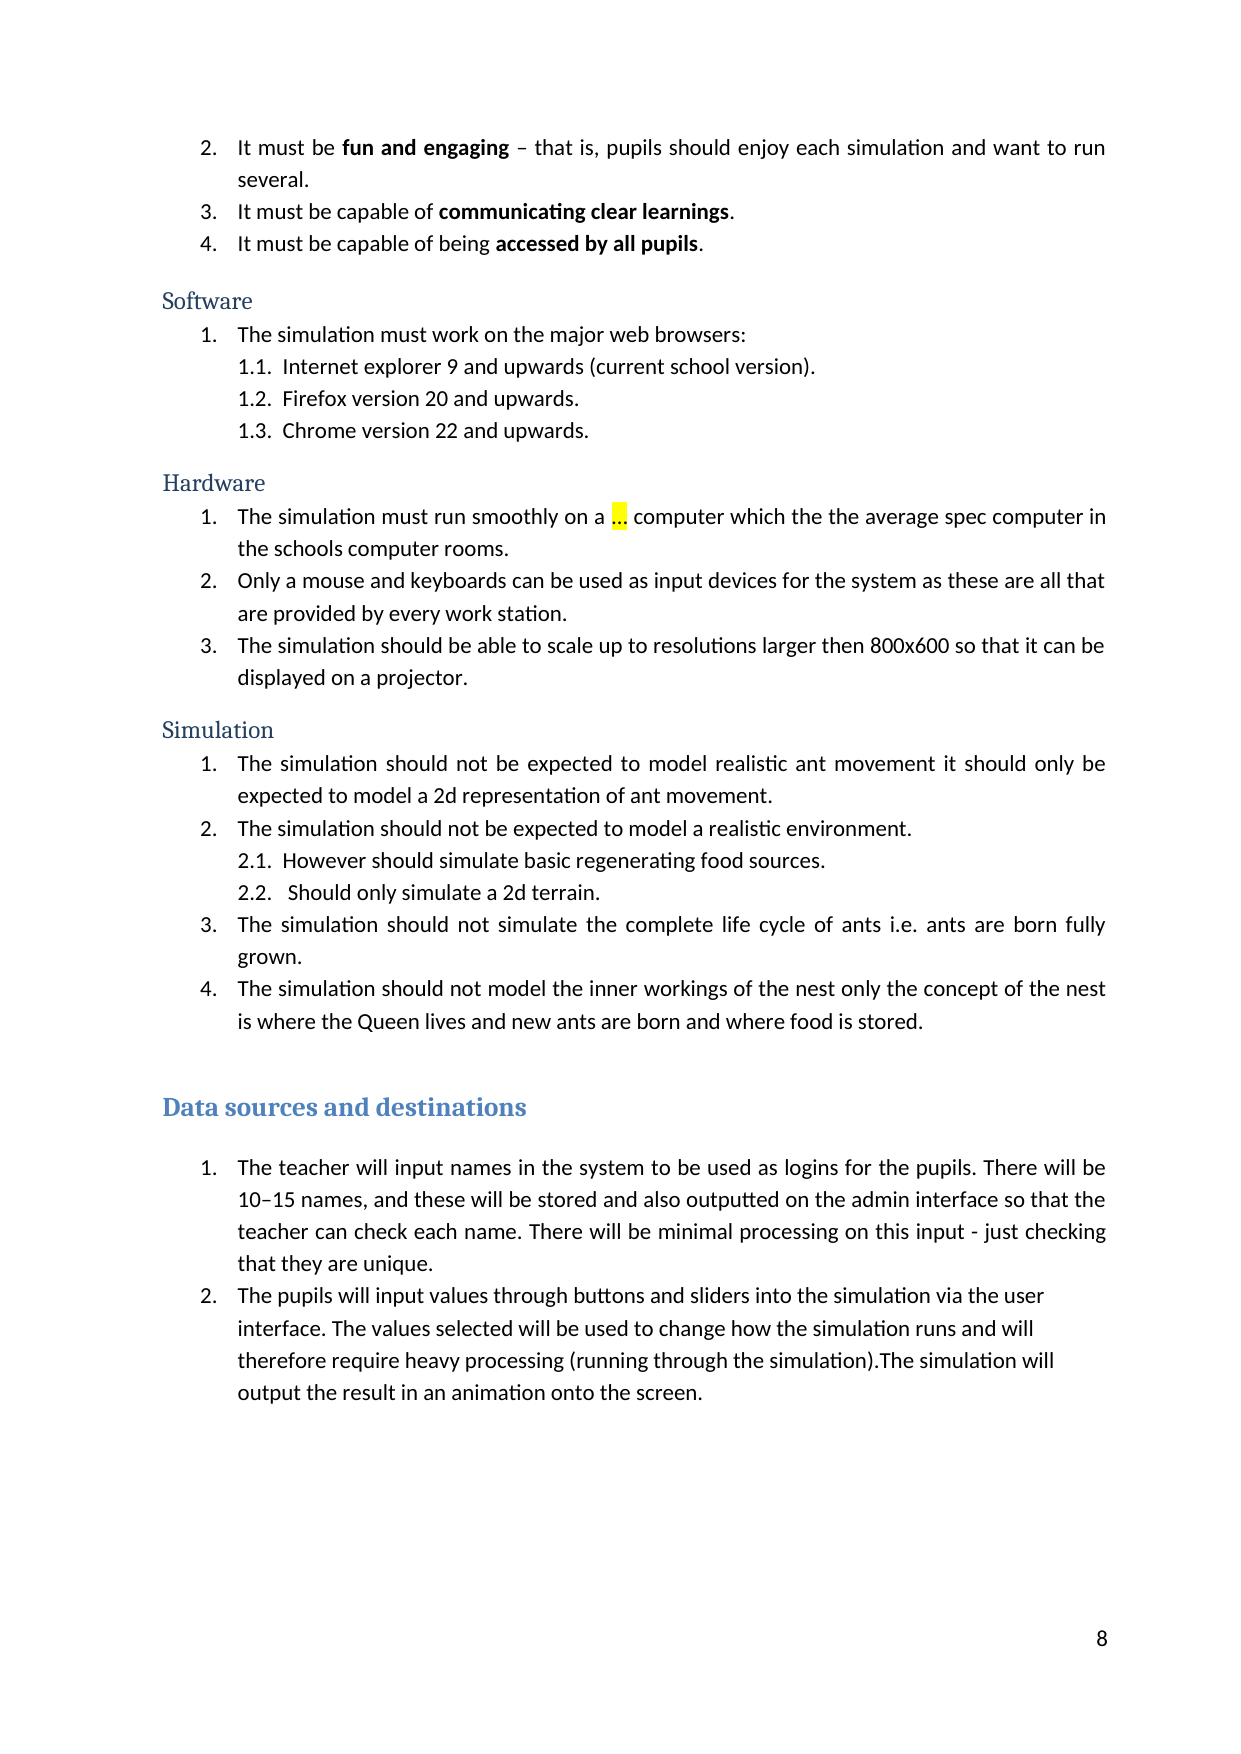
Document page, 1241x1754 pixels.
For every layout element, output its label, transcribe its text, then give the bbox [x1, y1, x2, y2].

list It must be fun and engaging – that is, pupils should enjoy each simulation and want to run several. [200, 133, 1107, 193]
list However should simulate basic regenerating food sources. [237, 846, 1107, 874]
list The teacher will input names in the system to be used as logins for the pupils. There will be 10–15 names, and these will be stored and also outputted on the admin interface so that the teacher can check each name. There will be minimal processing on this input - just checking that they are unique. [200, 1153, 1107, 1277]
list Should only simulate a 2d terrain. [237, 878, 1107, 906]
subtitle Simulation [162, 716, 1107, 745]
subtitle Data sources and destinations [162, 1092, 1107, 1123]
list Internet explorer 9 and upwards (current school version). [237, 352, 1107, 380]
list Firefox version 20 and upwards. [237, 384, 1107, 412]
list The simulation should not simulate the complete life cycle of ants i.e. ants are born fully grown. [200, 910, 1107, 970]
list The simulation should not be expected to model realistic ant movement it should only be expected to model a 2d representation of ant movement. [200, 749, 1107, 809]
list Only a mouse and keyboards can be used as input devices for the system as these are all that are provided by every work station. [200, 567, 1107, 627]
list It must be capable of being accessed by all pupils. [200, 229, 1107, 257]
list The pupils will input values through buttons and sliders into the simulation via the user interface. The values selected will be used to change how the simulation runs and will therefore require heavy processing (running through the simulation).The simulation will output the result in an animation onto the screen. [200, 1281, 1107, 1406]
list The simulation must run smoothly on a … computer which the the average spec computer in the schools computer rooms. [200, 502, 1107, 562]
list The simulation should be able to scale up to resolutions larger then 800x600 so that it can be displayed on a projector. [200, 631, 1107, 691]
list The simulation must work on the major web browsers: [200, 320, 1107, 348]
list Chrome version 22 and upwards. [237, 416, 1107, 444]
subtitle Software [162, 287, 1107, 315]
subtitle Hardware [162, 469, 1107, 498]
list The simulation should not model the inner workings of the nest only the concept of the nest is where the Queen lives and new ants are born and where food is stored. [200, 974, 1107, 1035]
list The simulation should not be expected to model a realistic environment. [200, 814, 1107, 842]
list It must be capable of communicating clear learnings. [200, 197, 1107, 225]
